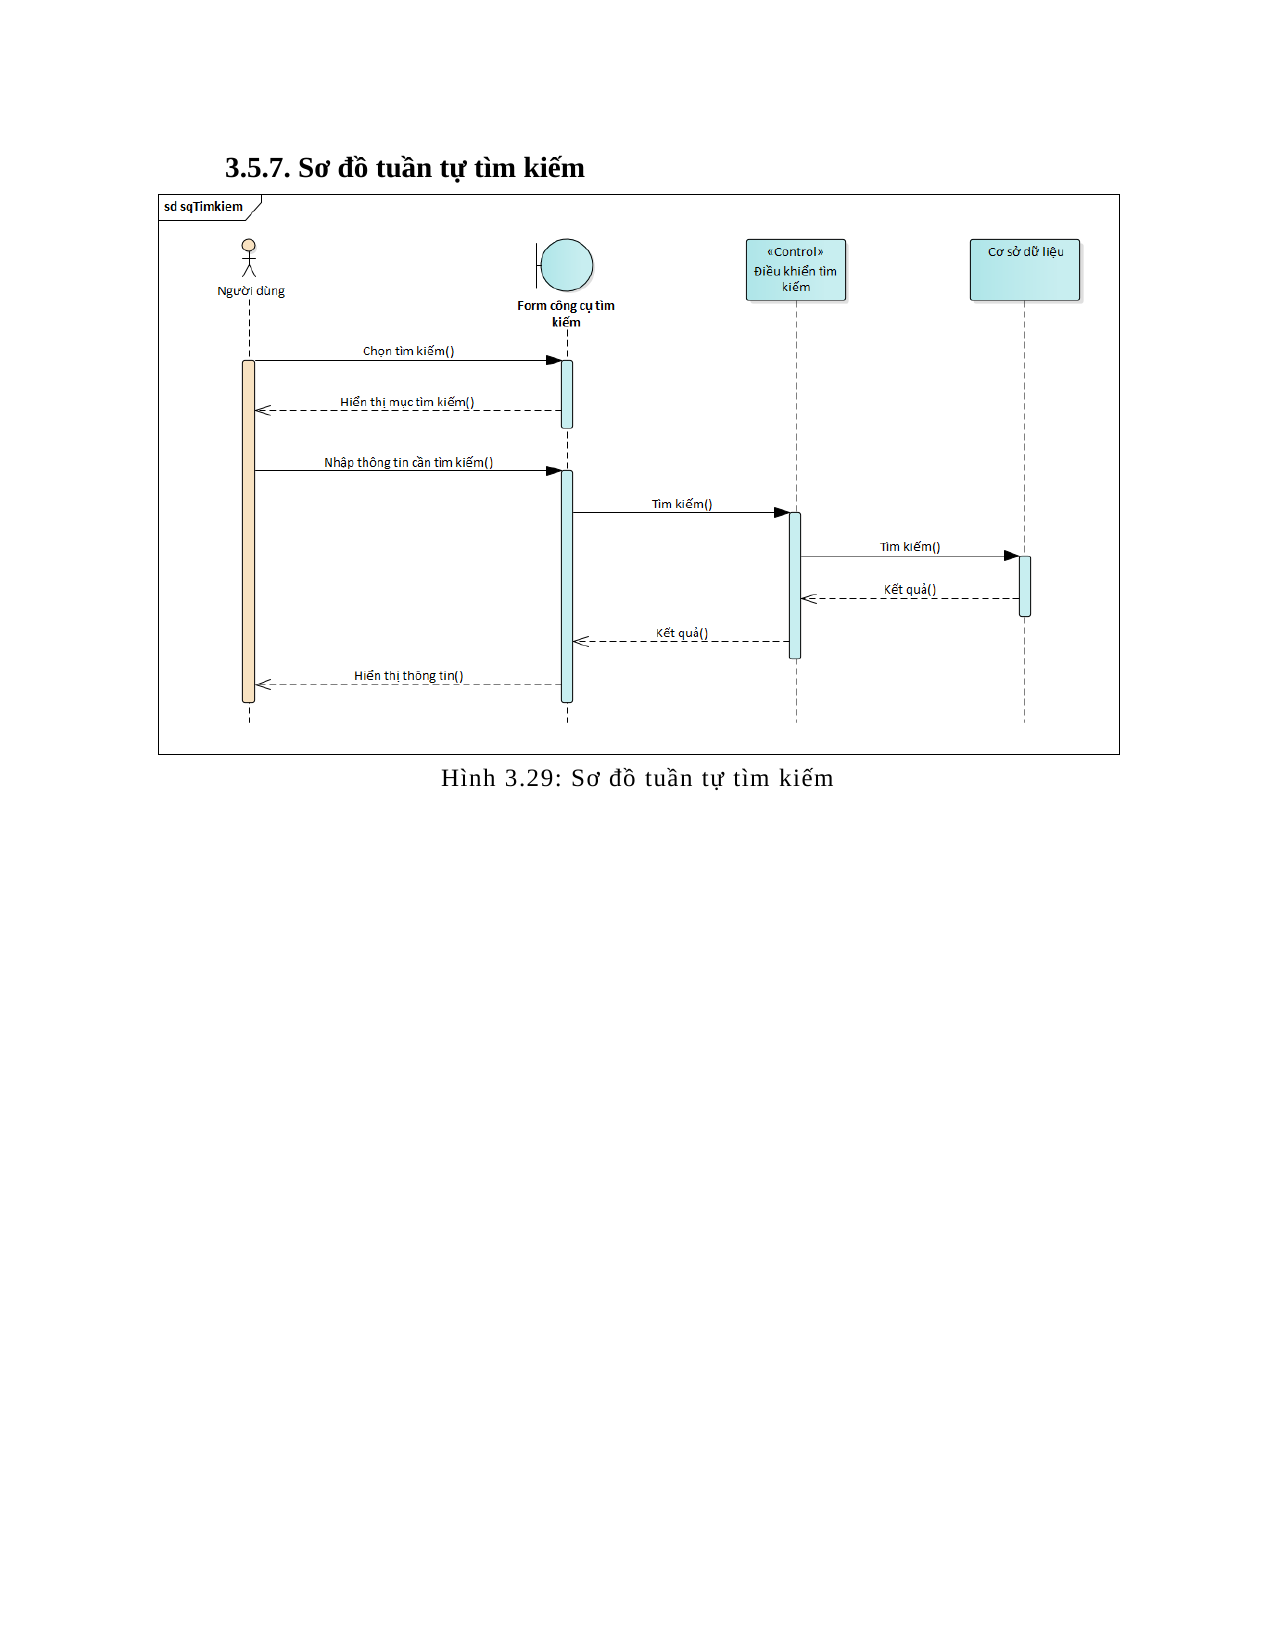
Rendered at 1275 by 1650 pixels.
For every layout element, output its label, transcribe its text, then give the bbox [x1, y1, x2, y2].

subtitle 3.5.7. Sơ đồ tuần tự tìm kiếm [225, 150, 1125, 183]
text Hình 3.29: Sơ đồ tuần tự tìm kiếm [150, 761, 1125, 791]
picture [150, 186, 1125, 761]
